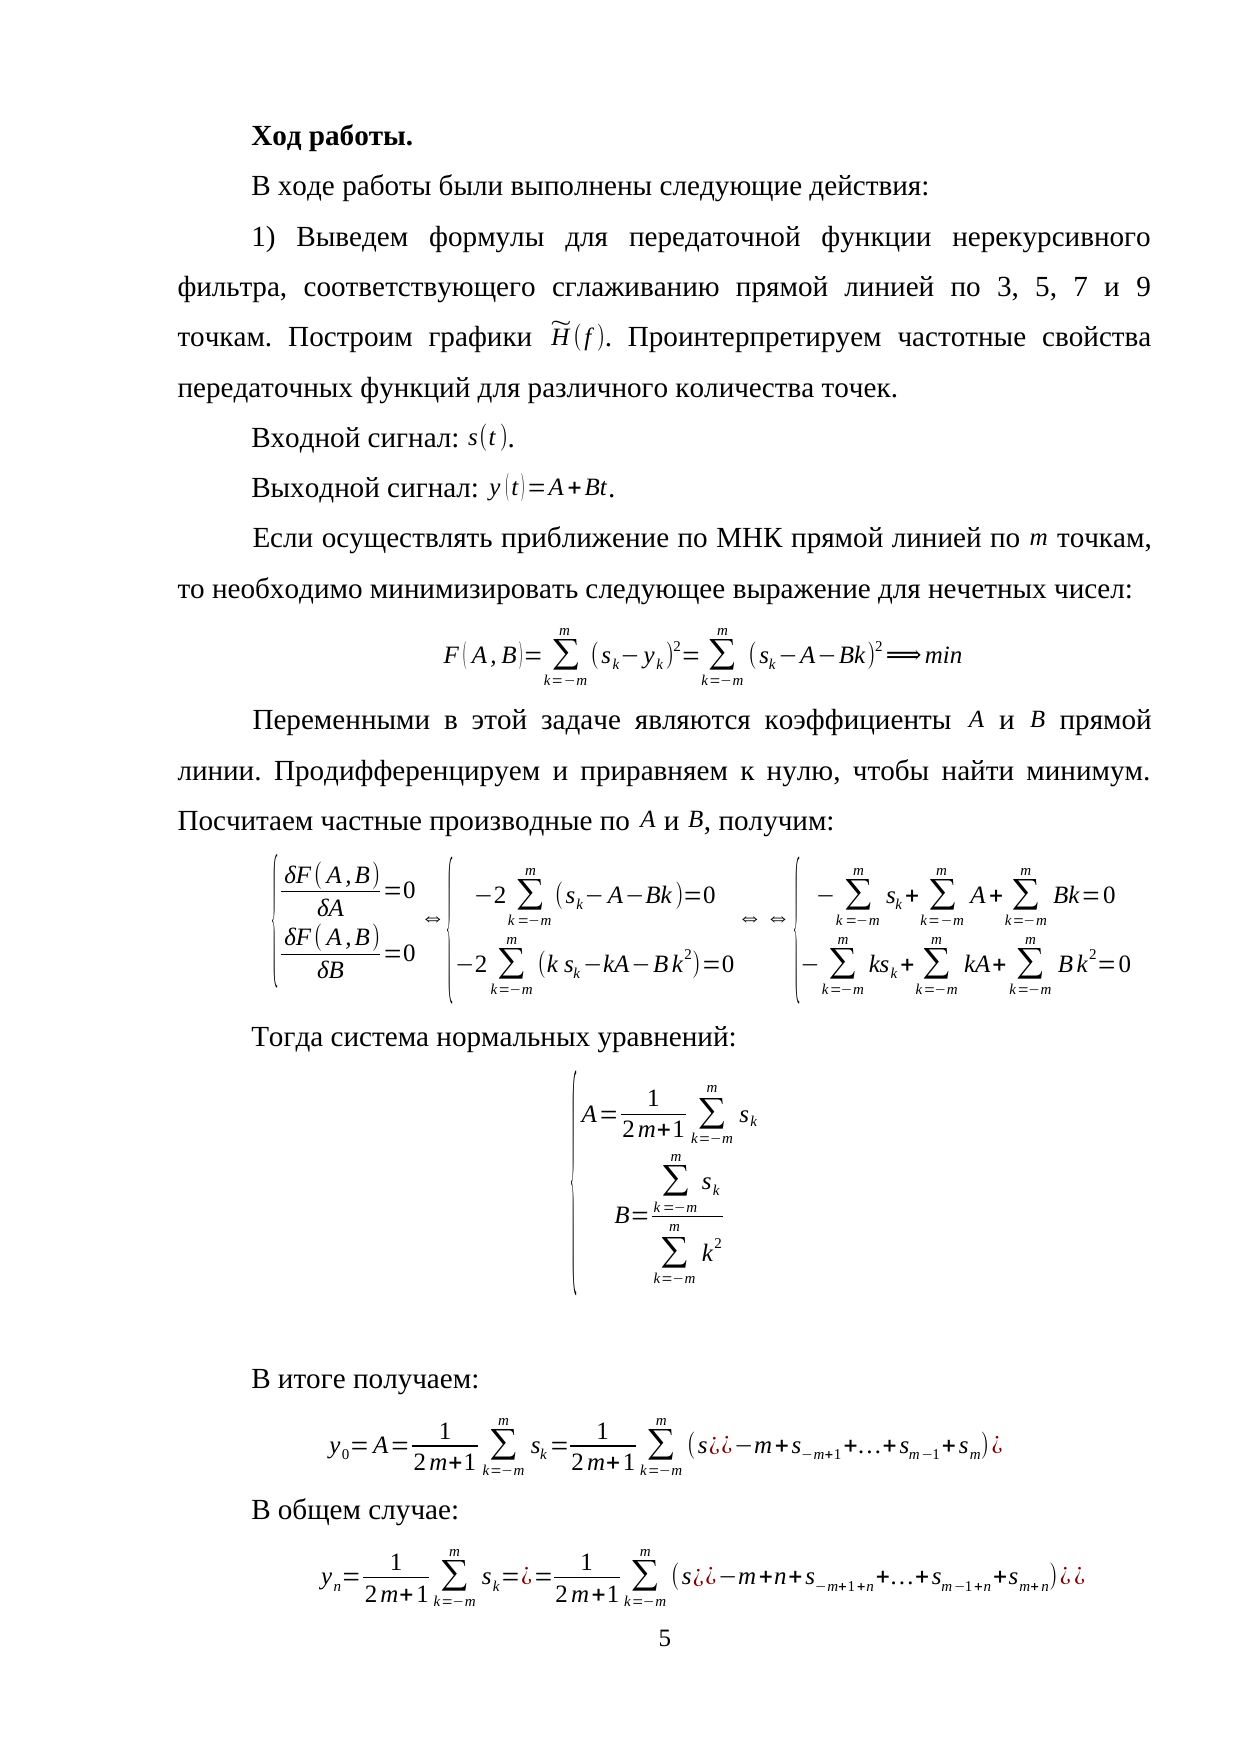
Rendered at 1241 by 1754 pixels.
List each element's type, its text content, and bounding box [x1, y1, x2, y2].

text 1) Выведем формулы для передаточной функции нерекурсивного фильтра, соответствующего сглаживанию прямой линией по 3, 5, 7 и 9 точкам. Построим графики . Проинтерпретируем частотные свойства передаточных функций для различного количества точек. [177, 219, 1152, 403]
text Ход работы. [177, 118, 1152, 152]
list В общем случае: [251, 1492, 1152, 1526]
text Если осуществлять приближение по МНК прямой линией по точкам, то необходимо минимизировать следующее выражение для нечетных чисел: [177, 521, 1152, 604]
text В итоге получаем: [177, 1361, 1152, 1394]
text Тогда система нормальных уравнений: [177, 1019, 1152, 1052]
text Переменными в этой задаче являются коэффициенты и прямой линии. Продифференцируем и приравняем к нулю, чтобы найти минимум. Посчитаем частные производные по и , получим: [177, 702, 1152, 837]
text Выходной сигнал: . [177, 470, 1152, 504]
text В ходе работы были выполнены следующие действия: [177, 168, 1152, 202]
text Входной сигнал: . [177, 420, 1152, 453]
